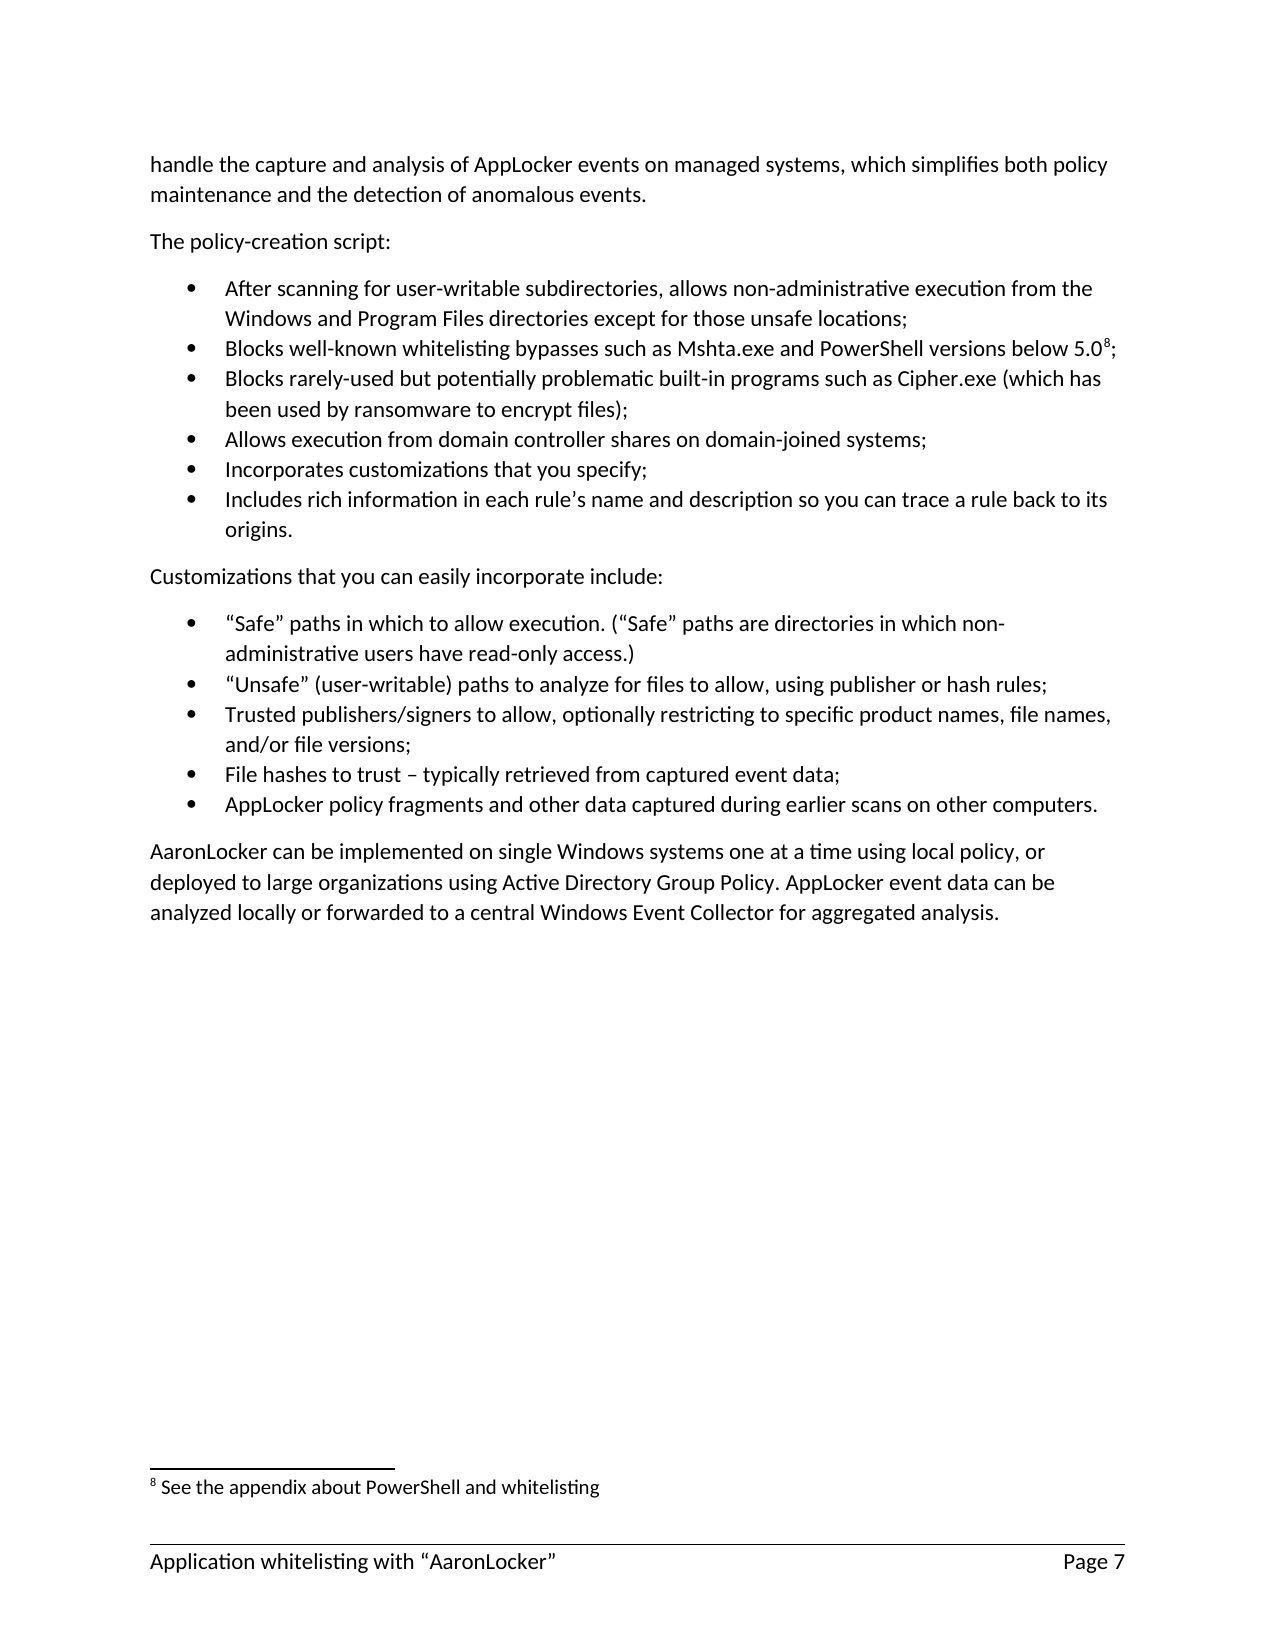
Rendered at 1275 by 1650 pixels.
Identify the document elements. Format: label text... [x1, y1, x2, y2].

list Blocks rarely-used but potentially problematic built-in programs such as Cipher.exe (which has been used by ransomware to encrypt files); [187, 364, 1125, 423]
list Blocks well-known whitelisting bypasses such as Mshta.exe and PowerShell versions below 5.0; [187, 334, 1125, 362]
list “Safe” paths in which to allow execution. (“Safe” paths are directories in which non-administrative users have read-only access.) [187, 609, 1125, 668]
text AaronLocker can be implemented on single Windows systems one at a time using local policy, or deployed to large organizations using Active Directory Group Policy. AppLocker event data can be analyzed locally or forwarded to a central Windows Event Collector for aggregated analysis. [150, 837, 1125, 926]
list Includes rich information in each rule’s name and description so you can trace a rule back to its origins. [187, 485, 1125, 544]
list Allows execution from domain controller shares on domain-joined systems; [187, 425, 1125, 453]
list “Unsafe” (user-writable) paths to analyze for files to allow, using publisher or hash rules; [187, 670, 1125, 698]
list AppLocker policy fragments and other data captured during earlier scans on other computers. [187, 791, 1125, 819]
list Trusted publishers/signers to allow, optionally restricting to specific product names, file names, and/or file versions; [187, 700, 1125, 758]
text The policy-creation script: [150, 227, 1125, 255]
list After scanning for user-writable subdirectories, allows non-administrative execution from the Windows and Program Files directories except for those unsafe locations; [187, 274, 1125, 332]
text Customizations that you can easily incorporate include: [150, 562, 1125, 591]
list File hashes to trust – typically retrieved from captured event data; [187, 760, 1125, 788]
list Incorporates customizations that you specify; [187, 455, 1125, 483]
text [150, 150, 1125, 208]
